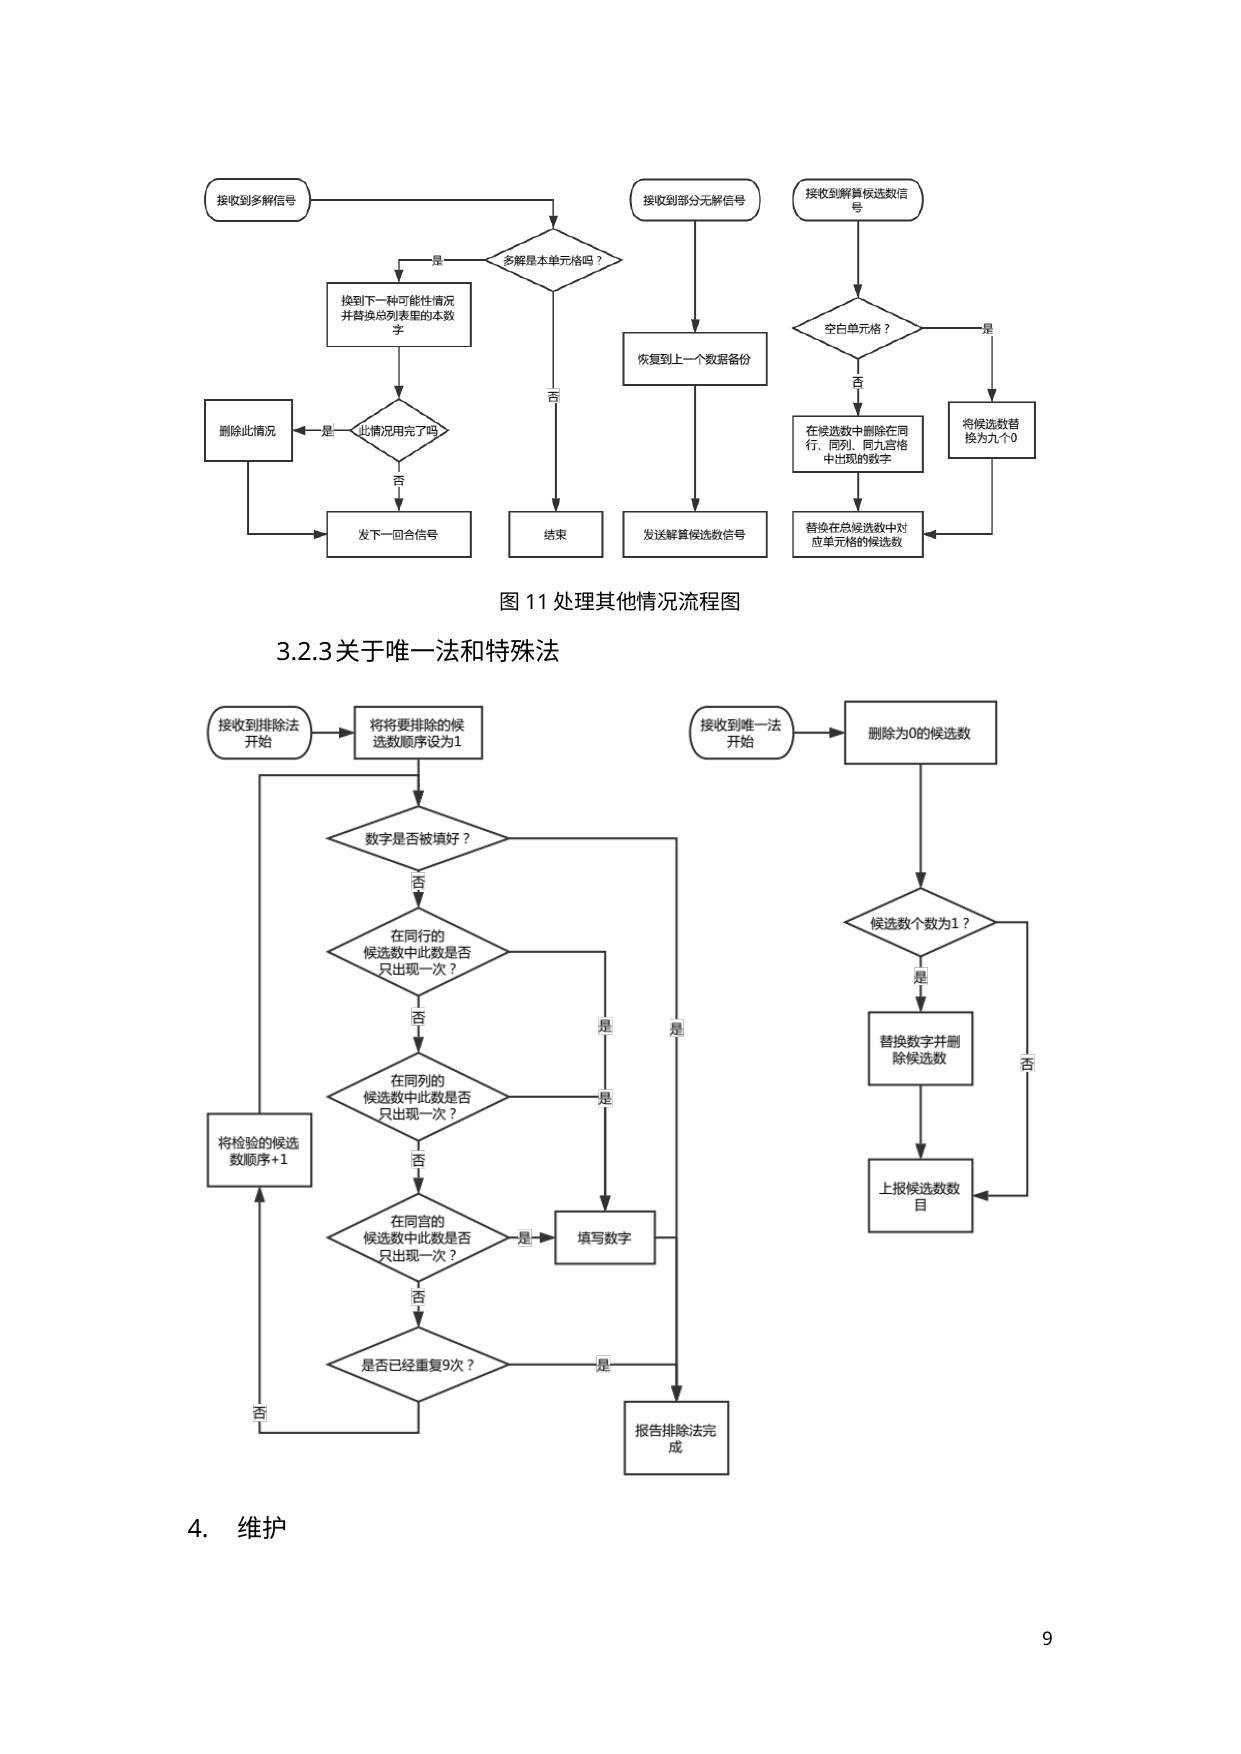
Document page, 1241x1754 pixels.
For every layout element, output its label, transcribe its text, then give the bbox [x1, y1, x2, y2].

text 图 11 处理其他情况流程图 [187, 584, 1053, 617]
list 关于唯一法和特殊法 [276, 617, 1053, 682]
list 维护 [187, 1494, 1053, 1559]
